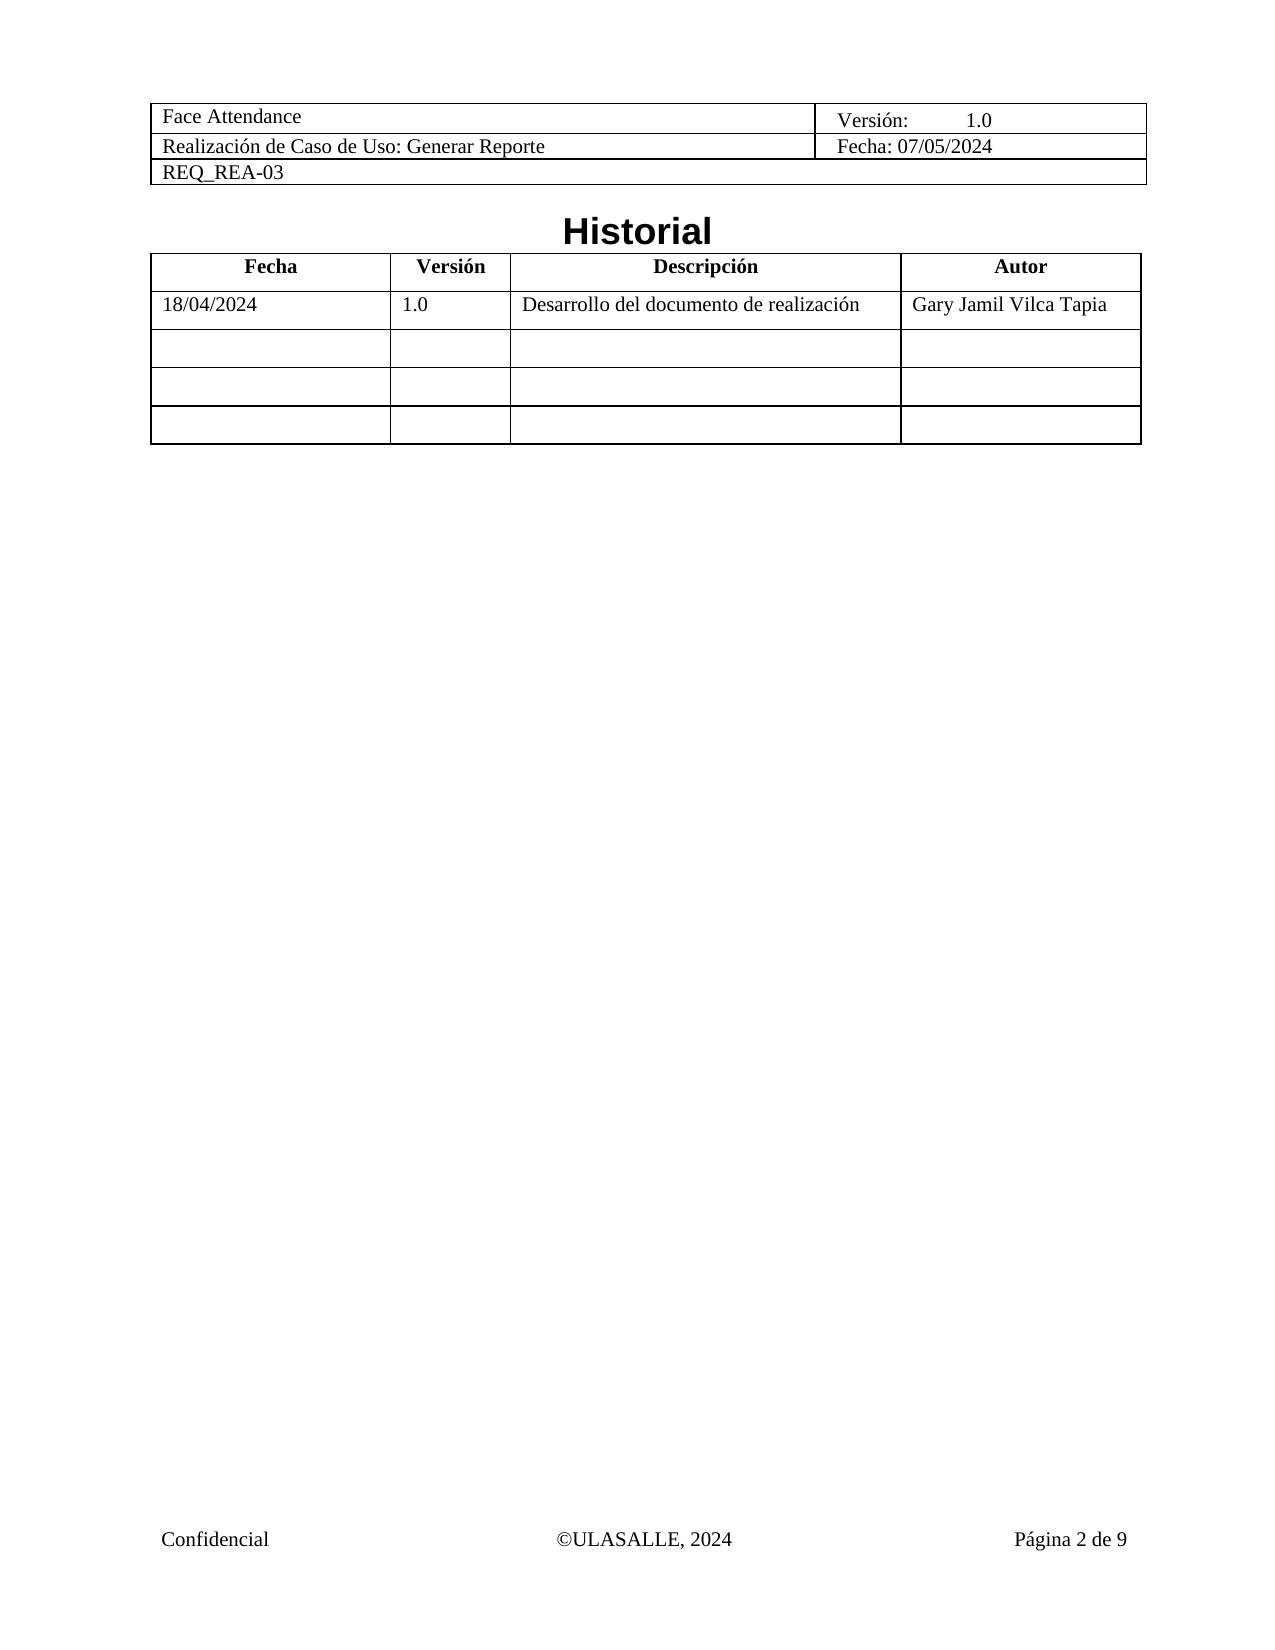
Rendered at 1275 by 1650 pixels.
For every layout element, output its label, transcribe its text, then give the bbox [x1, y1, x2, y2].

table_cell [511, 368, 900, 405]
table_header Descripción [511, 254, 900, 291]
table_cell [511, 407, 900, 443]
table_cell Gary Jamil Vilca Tapia [902, 292, 1140, 329]
table_cell [391, 407, 510, 443]
table_cell [152, 368, 390, 405]
table_header Fecha [152, 254, 390, 291]
table_cell [152, 407, 390, 443]
table_header Autor [902, 254, 1140, 291]
table_cell [391, 330, 510, 367]
table_cell [391, 368, 510, 405]
table_cell [902, 368, 1140, 405]
table_cell [511, 330, 900, 367]
title Historial [150, 209, 1125, 252]
table_cell 1.0 [391, 292, 510, 329]
table_cell [152, 330, 390, 367]
table_cell Desarrollo del documento de realización [511, 292, 900, 329]
table_cell 18/04/2024 [152, 292, 390, 329]
table_cell [902, 407, 1140, 443]
table_cell [902, 330, 1140, 367]
table_header Versión [391, 254, 510, 291]
